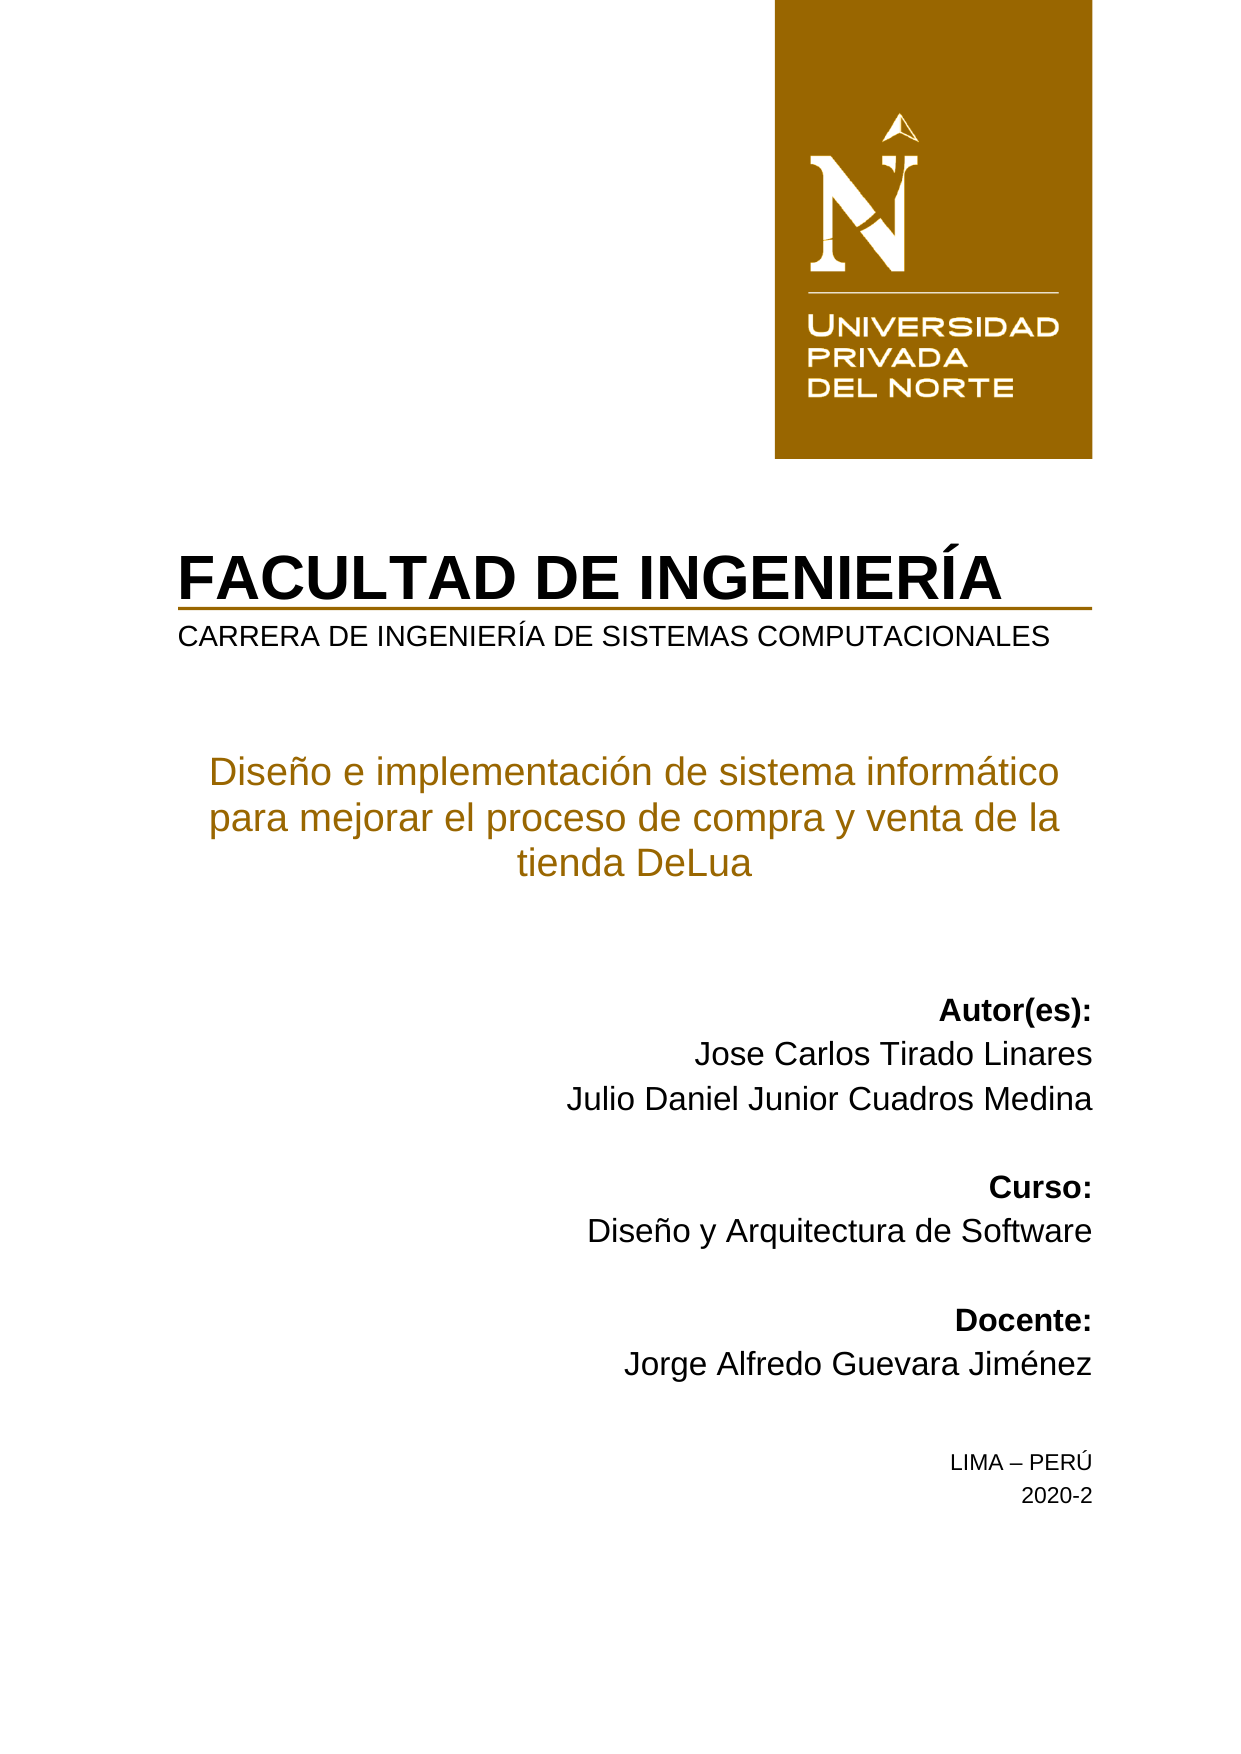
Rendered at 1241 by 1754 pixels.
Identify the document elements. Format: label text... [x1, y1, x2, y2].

text Jorge Alfredo Guevara Jiménez [177, 1344, 1092, 1382]
text Jose Carlos Tirado Linares [177, 1034, 1092, 1072]
text Curso: [177, 1168, 1092, 1205]
text CARRERA DE INGENIERÍA DE SISTEMAS COMPUTACIONALES [177, 618, 1092, 652]
text 2020-2 [177, 1482, 1092, 1508]
text LIMA – PERÚ [177, 1449, 1092, 1476]
text FACULTAD DE INGENIERÍA [177, 540, 1092, 612]
text Docente: [177, 1301, 1092, 1338]
text Autor(es): [177, 991, 1092, 1028]
text Julio Daniel Junior Cuadros Medina [177, 1079, 1092, 1117]
picture [774, 0, 1093, 459]
text Diseño y Arquitectura de Software [177, 1211, 1092, 1250]
